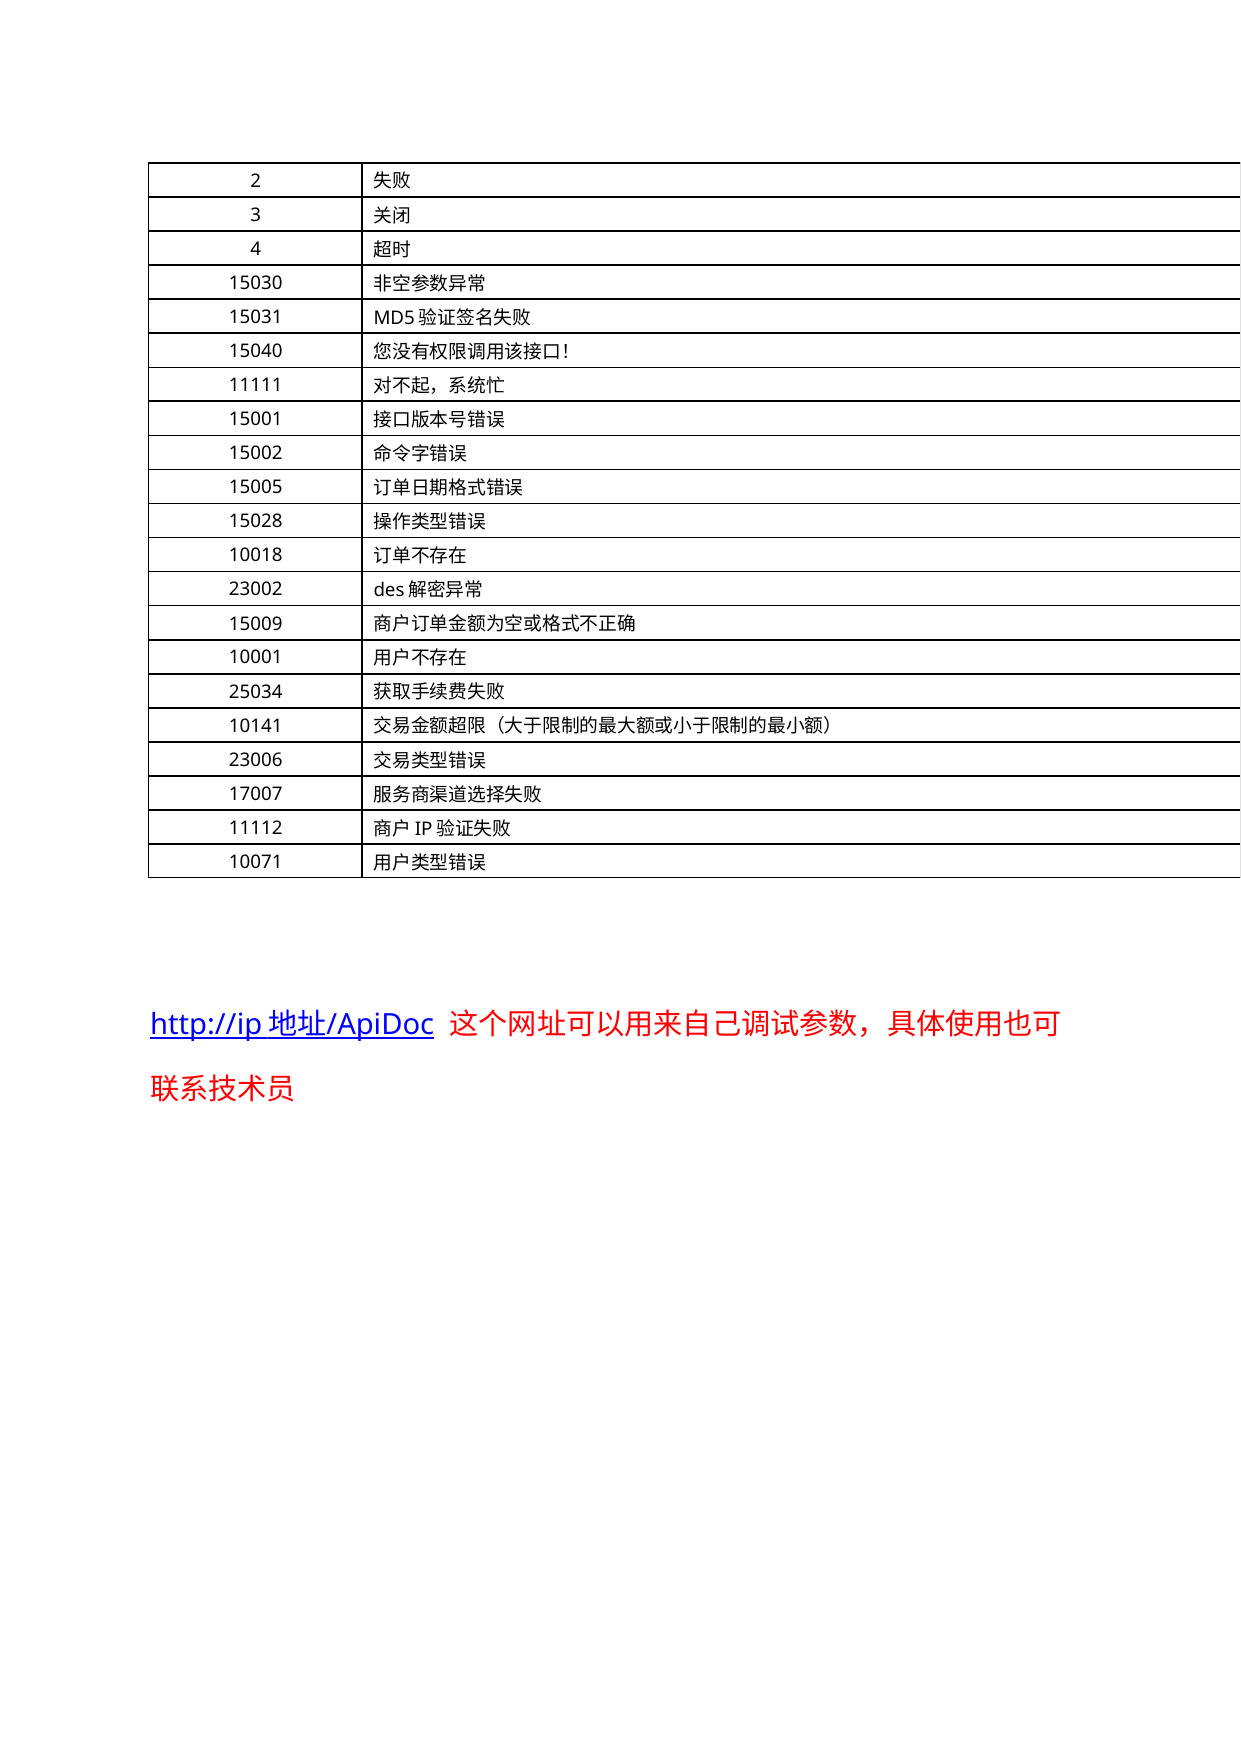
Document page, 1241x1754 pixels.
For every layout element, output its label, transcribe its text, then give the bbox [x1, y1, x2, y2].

table_cell MD5验证签名失败 [363, 300, 1240, 332]
table_cell 交易类型错误 [363, 743, 1240, 775]
table_cell 关闭 [363, 198, 1240, 230]
table_cell 超时 [363, 232, 1240, 264]
table_cell 25034 [149, 675, 361, 707]
table_cell 获取手续费失败 [363, 675, 1240, 707]
table_cell 接口版本号错误 [363, 402, 1240, 434]
table_cell 操作类型错误 [363, 504, 1240, 537]
table_cell 非空参数异常 [363, 266, 1240, 298]
table_cell 失败 [363, 164, 1240, 196]
table_cell 您没有权限调用该接口！ [363, 334, 1240, 366]
table_cell 3 [149, 198, 361, 230]
table_cell 商户订单金额为空或格式不正确 [363, 606, 1240, 639]
table_cell 2 [149, 164, 361, 196]
table_cell 15028 [149, 504, 361, 537]
table_cell 订单日期格式错误 [363, 470, 1240, 503]
table_cell 用户不存在 [363, 641, 1240, 673]
table_cell 17007 [149, 777, 361, 809]
table_cell 4 [149, 232, 361, 264]
table_cell 23006 [149, 743, 361, 775]
table_cell 23002 [149, 572, 361, 605]
table_cell 商户IP验证失败 [363, 811, 1240, 843]
table_cell 服务商渠道选择失败 [363, 777, 1240, 809]
table_cell 11112 [149, 811, 361, 843]
table_cell 11111 [149, 368, 361, 400]
table_cell 命令字错误 [363, 436, 1240, 468]
table_cell 订单不存在 [363, 538, 1240, 571]
table_cell 10071 [149, 845, 361, 877]
text http://ip地址/ApiDoc 这个网址可以用来自己调试参数，具体使用也可联系技术员 [150, 989, 1090, 1119]
table_cell 15030 [149, 266, 361, 298]
table_cell 10141 [149, 709, 361, 741]
table_cell 对不起，系统忙 [363, 368, 1240, 400]
table_cell 15002 [149, 436, 361, 468]
table_cell 15009 [149, 606, 361, 639]
table_cell 交易金额超限（大于限制的最大额或小于限制的最小额） [363, 709, 1240, 741]
table_cell 10018 [149, 538, 361, 571]
table_cell des解密异常 [363, 572, 1240, 605]
table_cell 15031 [149, 300, 361, 332]
table_cell 15005 [149, 470, 361, 503]
table_cell 15040 [149, 334, 361, 366]
table_cell 15001 [149, 402, 361, 434]
table_cell 用户类型错误 [363, 845, 1240, 877]
table_cell 10001 [149, 641, 361, 673]
